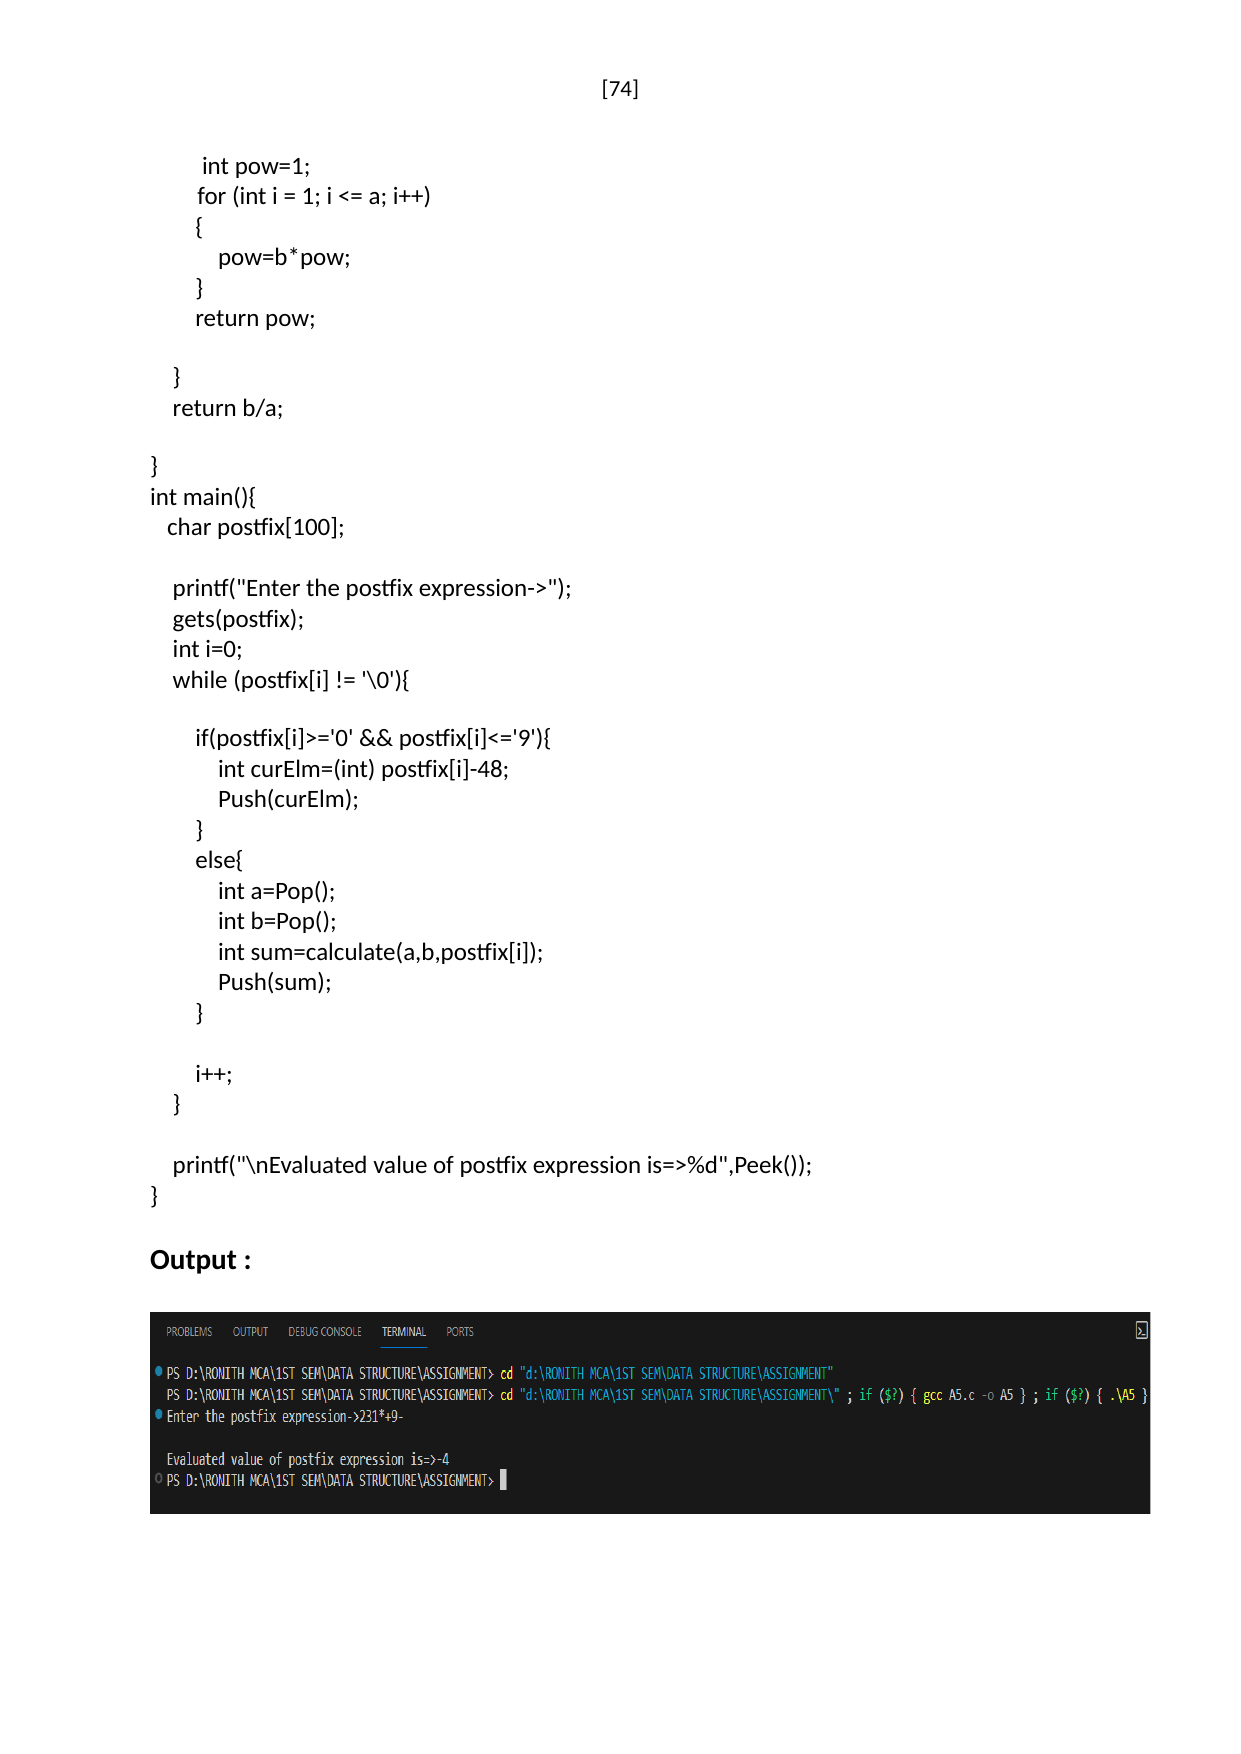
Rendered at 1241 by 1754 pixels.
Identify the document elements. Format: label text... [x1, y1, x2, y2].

text pow=b*pow; [150, 242, 1090, 272]
text } [150, 361, 1090, 392]
text for (int i = 1; i <= a; i++) [150, 181, 1090, 211]
text } [150, 1089, 1090, 1119]
text printf("Enter the postfix expression->"); [150, 572, 1090, 603]
text int pow=1; [150, 150, 1090, 181]
text else{ [150, 844, 1090, 875]
text int sum=calculate(a,b,postfix[i]); [150, 936, 1090, 967]
text while (postfix[i] != '\0'){ [150, 664, 1090, 694]
text Push(curElm); [150, 783, 1090, 814]
text } [150, 1180, 1090, 1211]
text int b=Pop(); [150, 906, 1090, 936]
text int curElm=(int) postfix[i]-48; [150, 753, 1090, 783]
text int main(){ [150, 481, 1090, 511]
text } [150, 272, 1090, 303]
text } [150, 814, 1090, 844]
text int a=Pop(); [150, 875, 1090, 906]
text return pow; [150, 303, 1090, 333]
picture [150, 1312, 1151, 1514]
text gets(postfix); [150, 603, 1090, 633]
text { [150, 211, 1090, 242]
text Push(sum); [150, 967, 1090, 997]
text if(postfix[i]>='0' && postfix[i]<='9'){ [150, 722, 1090, 753]
text Output : [150, 1241, 1090, 1277]
text i++; [150, 1058, 1090, 1089]
text } [150, 450, 1090, 481]
text int i=0; [150, 633, 1090, 664]
text } [150, 997, 1090, 1028]
text printf("\nEvaluated value of postfix expression is=>%d",Peek()); [150, 1150, 1090, 1180]
text char postfix[100]; [150, 511, 1090, 542]
text return b/a; [150, 392, 1090, 422]
